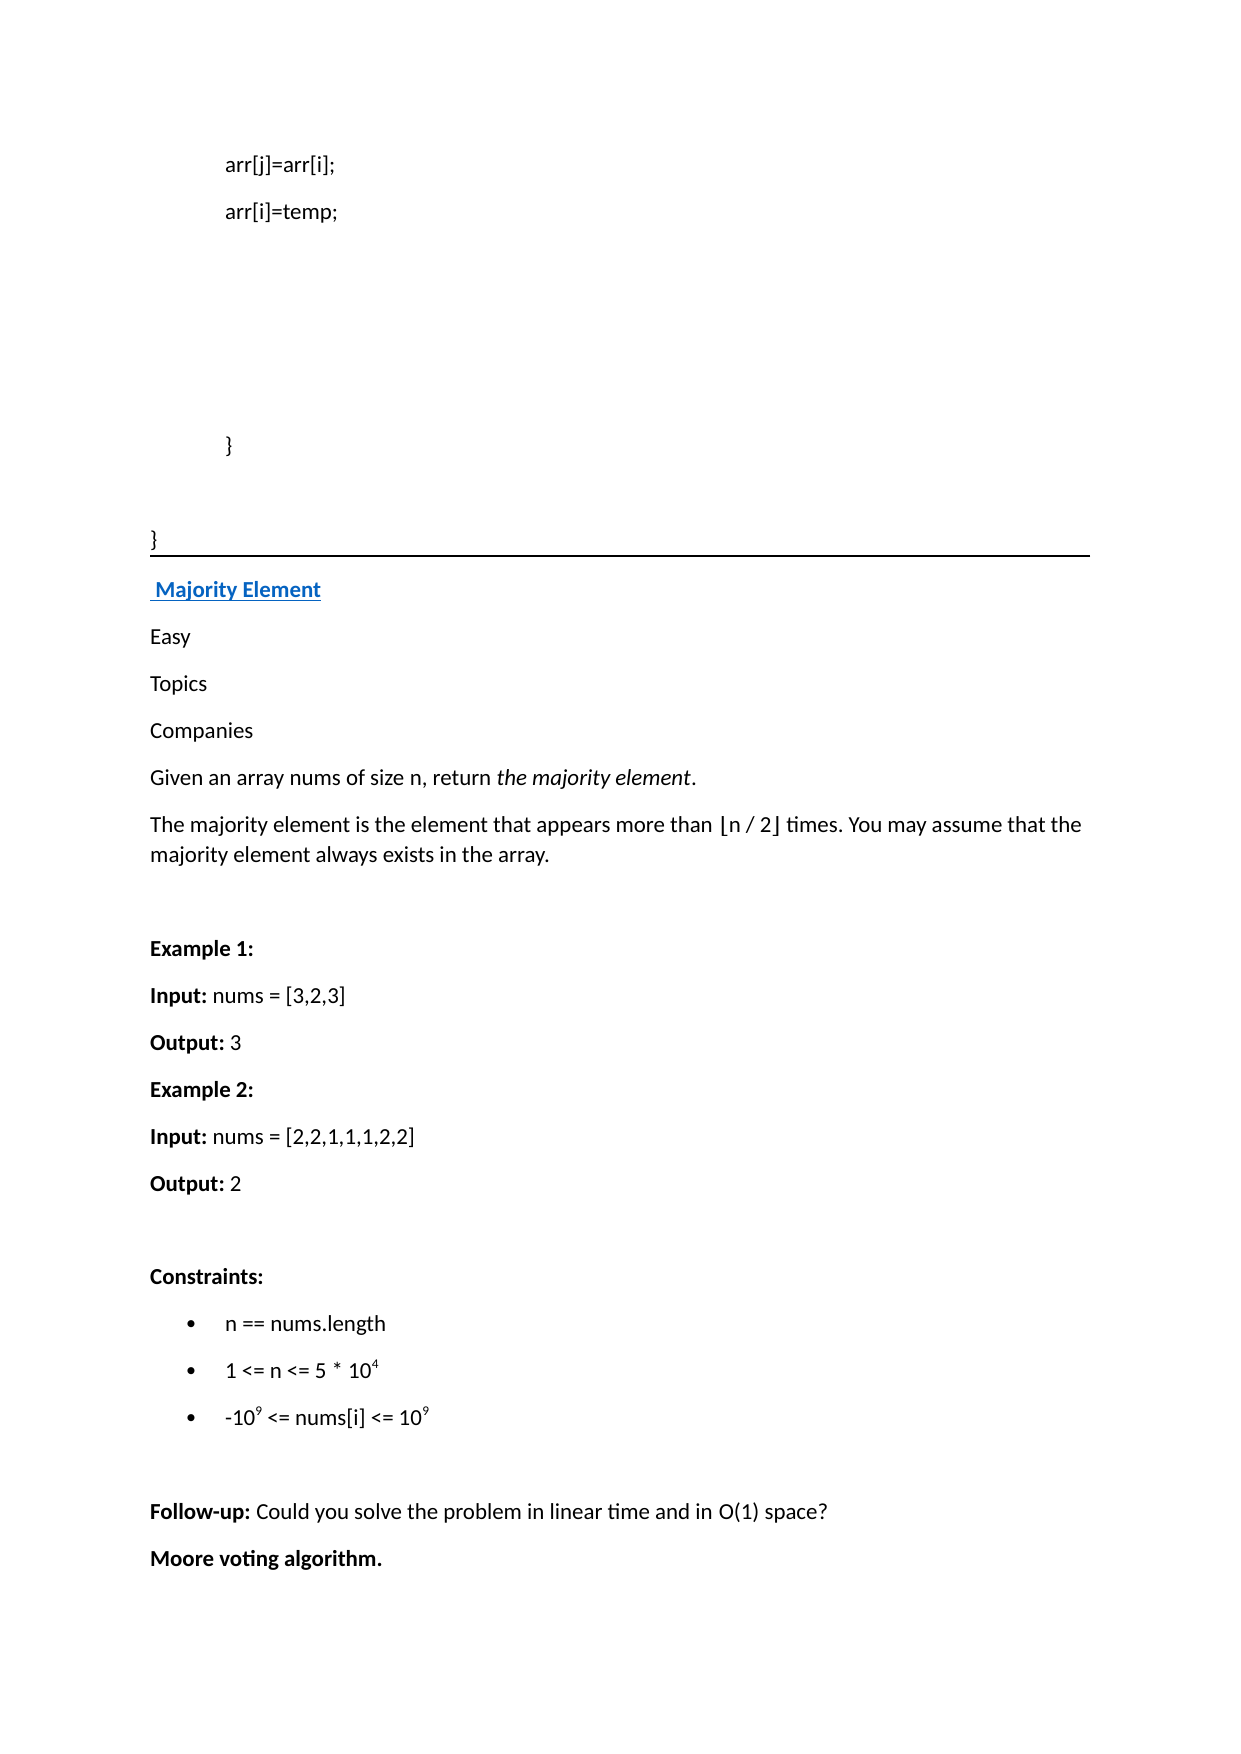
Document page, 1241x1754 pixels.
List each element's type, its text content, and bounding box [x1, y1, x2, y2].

text } [150, 431, 1090, 459]
list -109 <= nums[i] <= 109 [187, 1403, 1090, 1431]
list 1 <= n <= 5 * 104 [187, 1356, 1090, 1384]
text Follow-up: Could you solve the problem in linear time and in O(1) space? [150, 1497, 1090, 1525]
text Majority Element [150, 576, 1090, 603]
text Input: nums = [3,2,3] [150, 981, 1090, 1009]
list n == nums.length [187, 1309, 1090, 1337]
text The majority element is the element that appears more than ⌊n / 2⌋ times. You may assume that the majority element always exists in the array. [150, 810, 1090, 868]
text Example 1: [150, 934, 1090, 962]
text arr[i]=temp; [150, 197, 1090, 225]
text Moore voting algorithm. [150, 1544, 1090, 1572]
text Constraints: [150, 1262, 1090, 1290]
text Output: 3 [150, 1028, 1090, 1056]
text Given an array nums of size n, return the majority element. [150, 763, 1090, 791]
text Topics [150, 669, 1090, 697]
text Input: nums = [2,2,1,1,1,2,2] [150, 1122, 1090, 1150]
text } [150, 525, 1090, 555]
text Easy [150, 622, 1090, 650]
text Example 2: [150, 1075, 1090, 1103]
text Output: 2 [150, 1169, 1090, 1197]
text Companies [150, 716, 1090, 744]
text arr[j]=arr[i]; [150, 150, 1090, 178]
